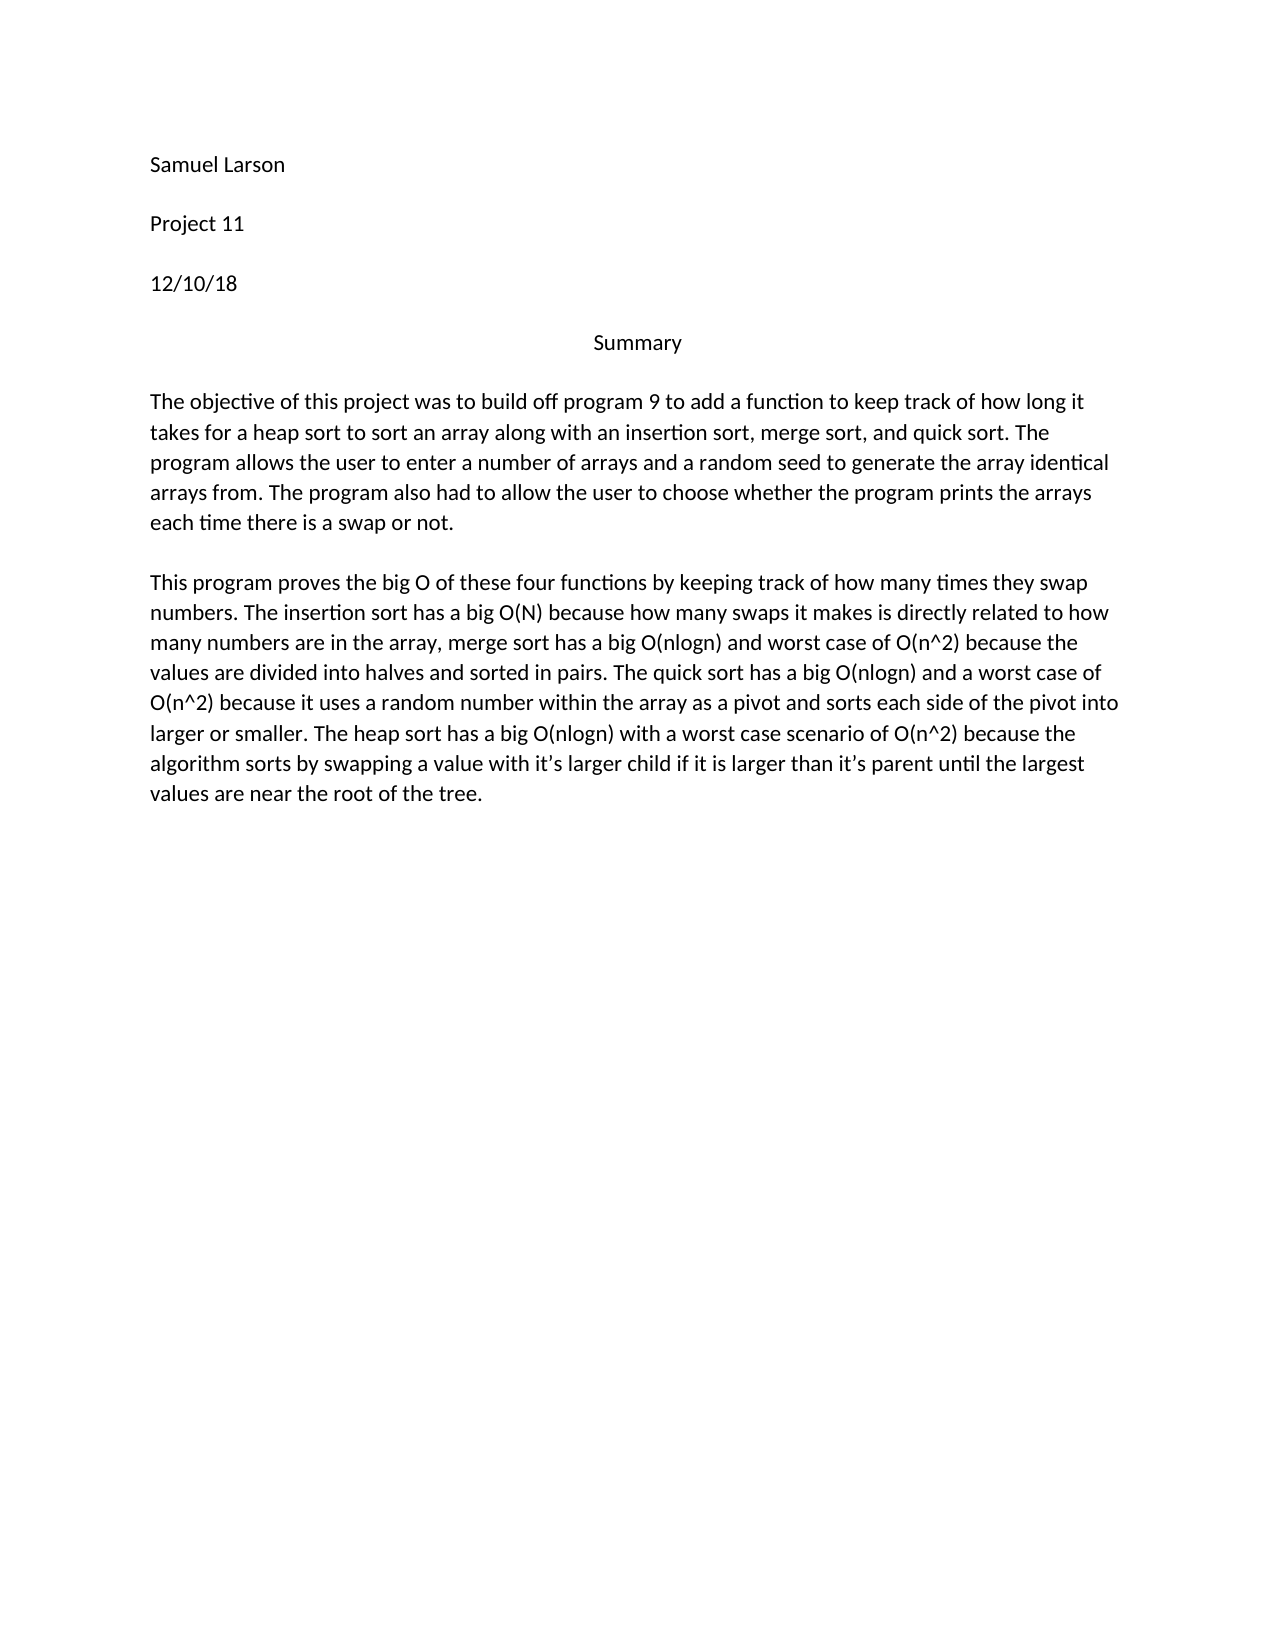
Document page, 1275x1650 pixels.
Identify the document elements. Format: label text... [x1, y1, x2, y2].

text This program proves the big O of these four functions by keeping track of how many times they swap numbers. The insertion sort has a big O(N) because how many swaps it makes is directly related to how many numbers are in the array, merge sort has a big O(nlogn) and worst case of O(n^2) because the values are divided into halves and sorted in pairs. The quick sort has a big O(nlogn) and a worst case of O(n^2) because it uses a random number within the array as a pivot and sorts each side of the pivot into larger or smaller. The heap sort has a big O(nlogn) with a worst case scenario of O(n^2) because the algorithm sorts by swapping a value with it’s larger child if it is larger than it’s parent until the largest values are near the root of the tree. [150, 568, 1125, 807]
text The objective of this project was to build off program 9 to add a function to keep track of how long it takes for a heap sort to sort an array along with an insertion sort, merge sort, and quick sort. The program allows the user to enter a number of arrays and a random seed to generate the array identical arrays from. The program also had to allow the user to choose whether the program prints the arrays each time there is a swap or not. [150, 387, 1125, 536]
text Project 11 [150, 209, 1125, 237]
text 12/10/18 [150, 269, 1125, 297]
text Summary [150, 328, 1125, 356]
text Samuel Larson [150, 150, 1125, 178]
